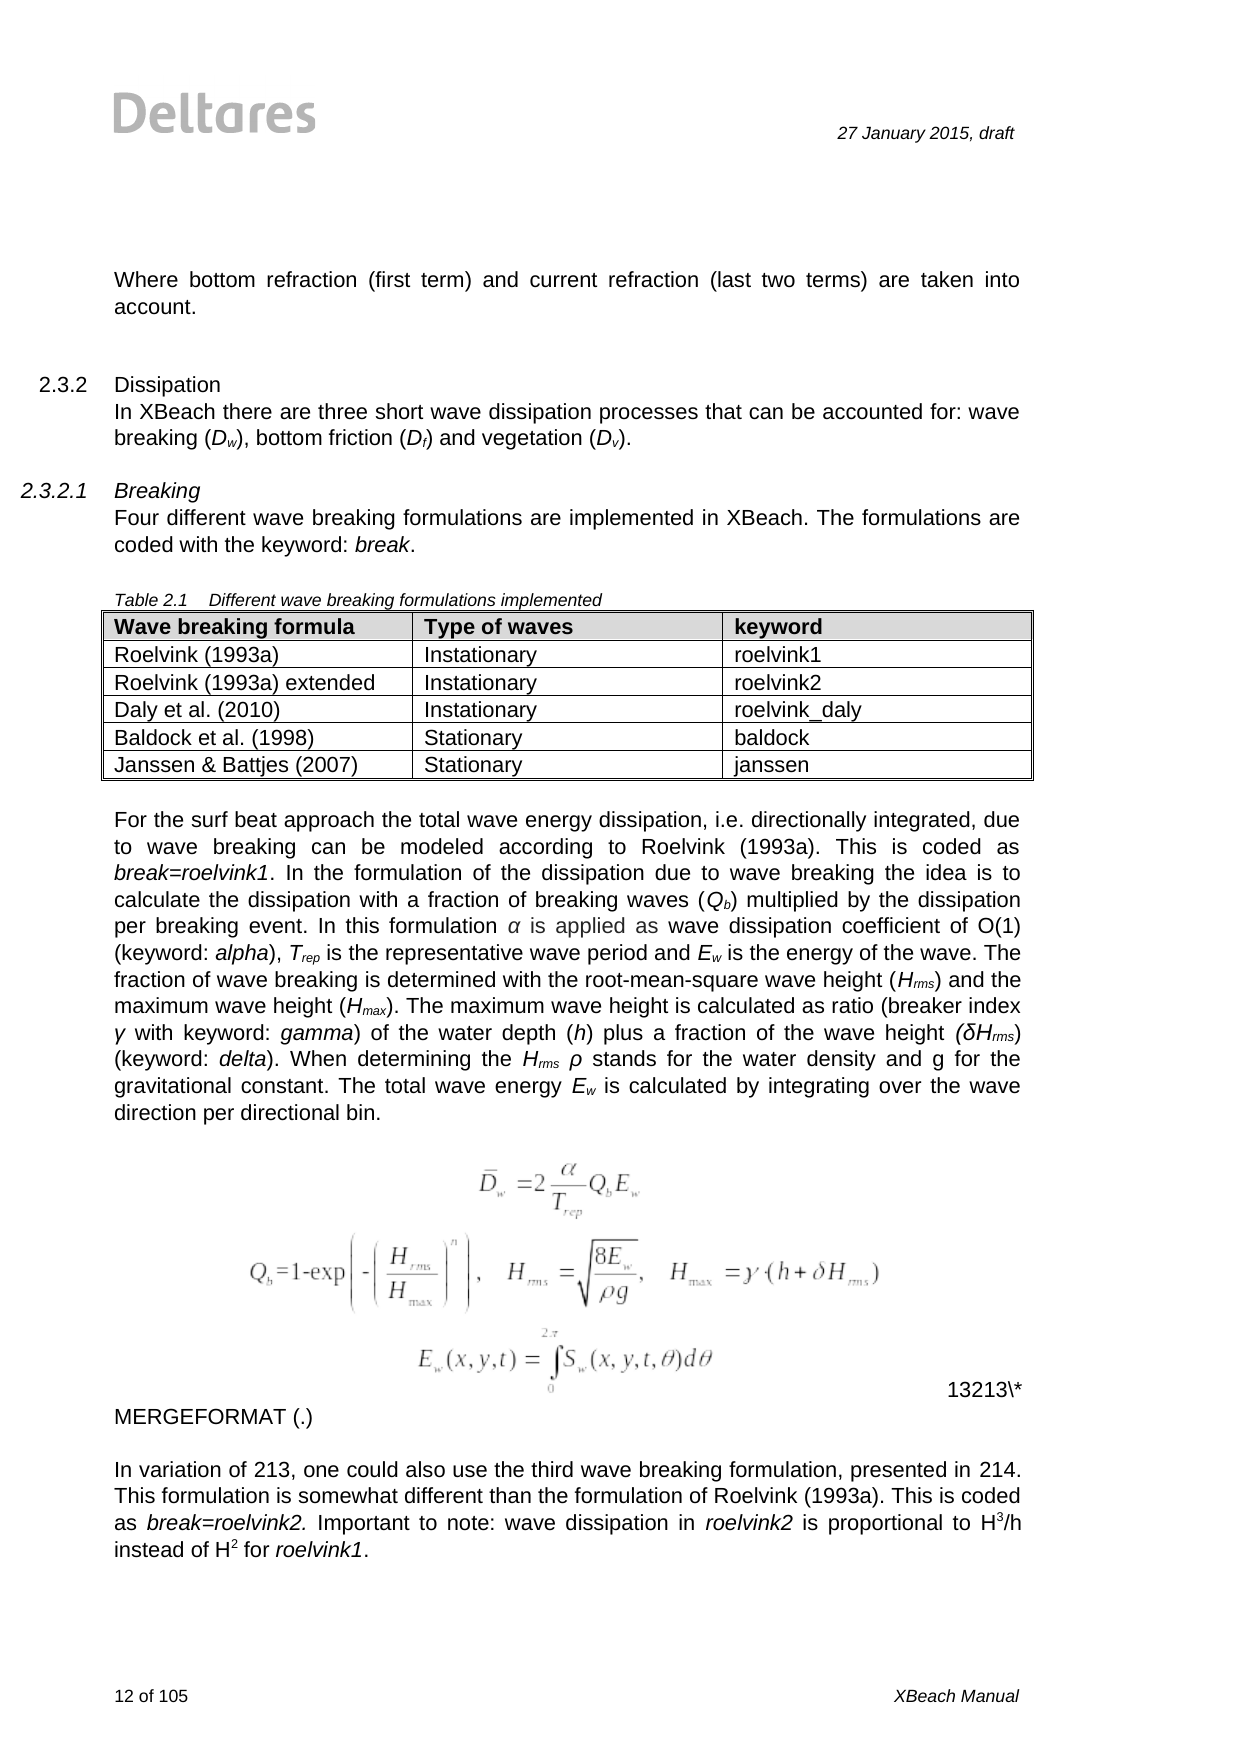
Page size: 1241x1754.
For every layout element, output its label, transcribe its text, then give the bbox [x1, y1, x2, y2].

table_cell Roelvink (1993a) [104, 641, 412, 667]
subtitle Dissipation [87, 371, 1022, 397]
text In variation of , one could also use the third wave breaking formulation, presented in . This formulation is somewhat different than the formulation of Roelvink (1993a). This is coded as break=roelvink2. Important to note: wave dissipation in roelvink2 is proportional to H3/h instead of H2 for roelvink1. [114, 1456, 1022, 1562]
subtitle Breaking [87, 477, 1022, 503]
table_cell janssen [723, 751, 1031, 777]
table_cell Instationary [413, 641, 722, 667]
table_cell Daly et al. (2010) [104, 696, 412, 722]
table_cell Instationary [413, 696, 722, 722]
text Where bottom refraction (first term) and current refraction (last two terms) are taken into account. [114, 266, 1022, 319]
table_cell roelvink2 [723, 668, 1031, 695]
table_cell Stationary [413, 751, 722, 777]
text For the surf beat approach the total wave energy dissipation, i.e. directionally integrated, due to wave breaking can be modeled according to Roelvink (1993a). This is coded as break=roelvink1. In the formulation of the dissipation due to wave breaking the idea is to calculate the dissipation with a fraction of breaking waves (Qb) multiplied by the dissipation per breaking event. In this formulation α is applied as wave dissipation coefficient of O(1) (keyword: alpha), Trep is the representative wave period and Ew is the energy of the wave. The fraction of wave breaking is determined with the root-mean-square wave height (Hrms) and the maximum wave height (Hmax). The maximum wave height is calculated as ratio (breaker index γ with keyword: gamma) of the water depth (h) plus a fraction of the wave height (δHrms) (keyword: delta). When determining the Hrms ρ stands for the water density and g for the gravitational constant. The total wave energy Ew is calculated by integrating over the wave direction per directional bin. [114, 806, 1022, 1124]
text In XBeach there are three short wave dissipation processes that can be accounted for: wave breaking (Dw), bottom friction (Df) and vegetation (Dv). [114, 397, 1022, 450]
table_header Type of waves [413, 613, 722, 639]
table_cell Instationary [413, 668, 722, 695]
table_header keyword [723, 613, 1031, 639]
picture [113, 75, 315, 133]
text Four different wave breaking formulations are implemented in XBeach. The formulations are coded with the keyword: break. [114, 503, 1022, 557]
table_header Wave breaking formula [104, 613, 412, 639]
table_cell roelvink1 [723, 641, 1031, 667]
text Table 2.1 Different wave breaking formulations implemented [114, 583, 1022, 610]
table_cell roelvink_daly [723, 696, 1031, 722]
table_cell baldock [723, 723, 1031, 750]
table_cell Janssen & Battjes (2007) [104, 751, 412, 777]
table_cell Baldock et al. (1998) [104, 723, 412, 750]
table_cell Roelvink (1993a) extended [104, 668, 412, 695]
table_cell Stationary [413, 723, 722, 750]
